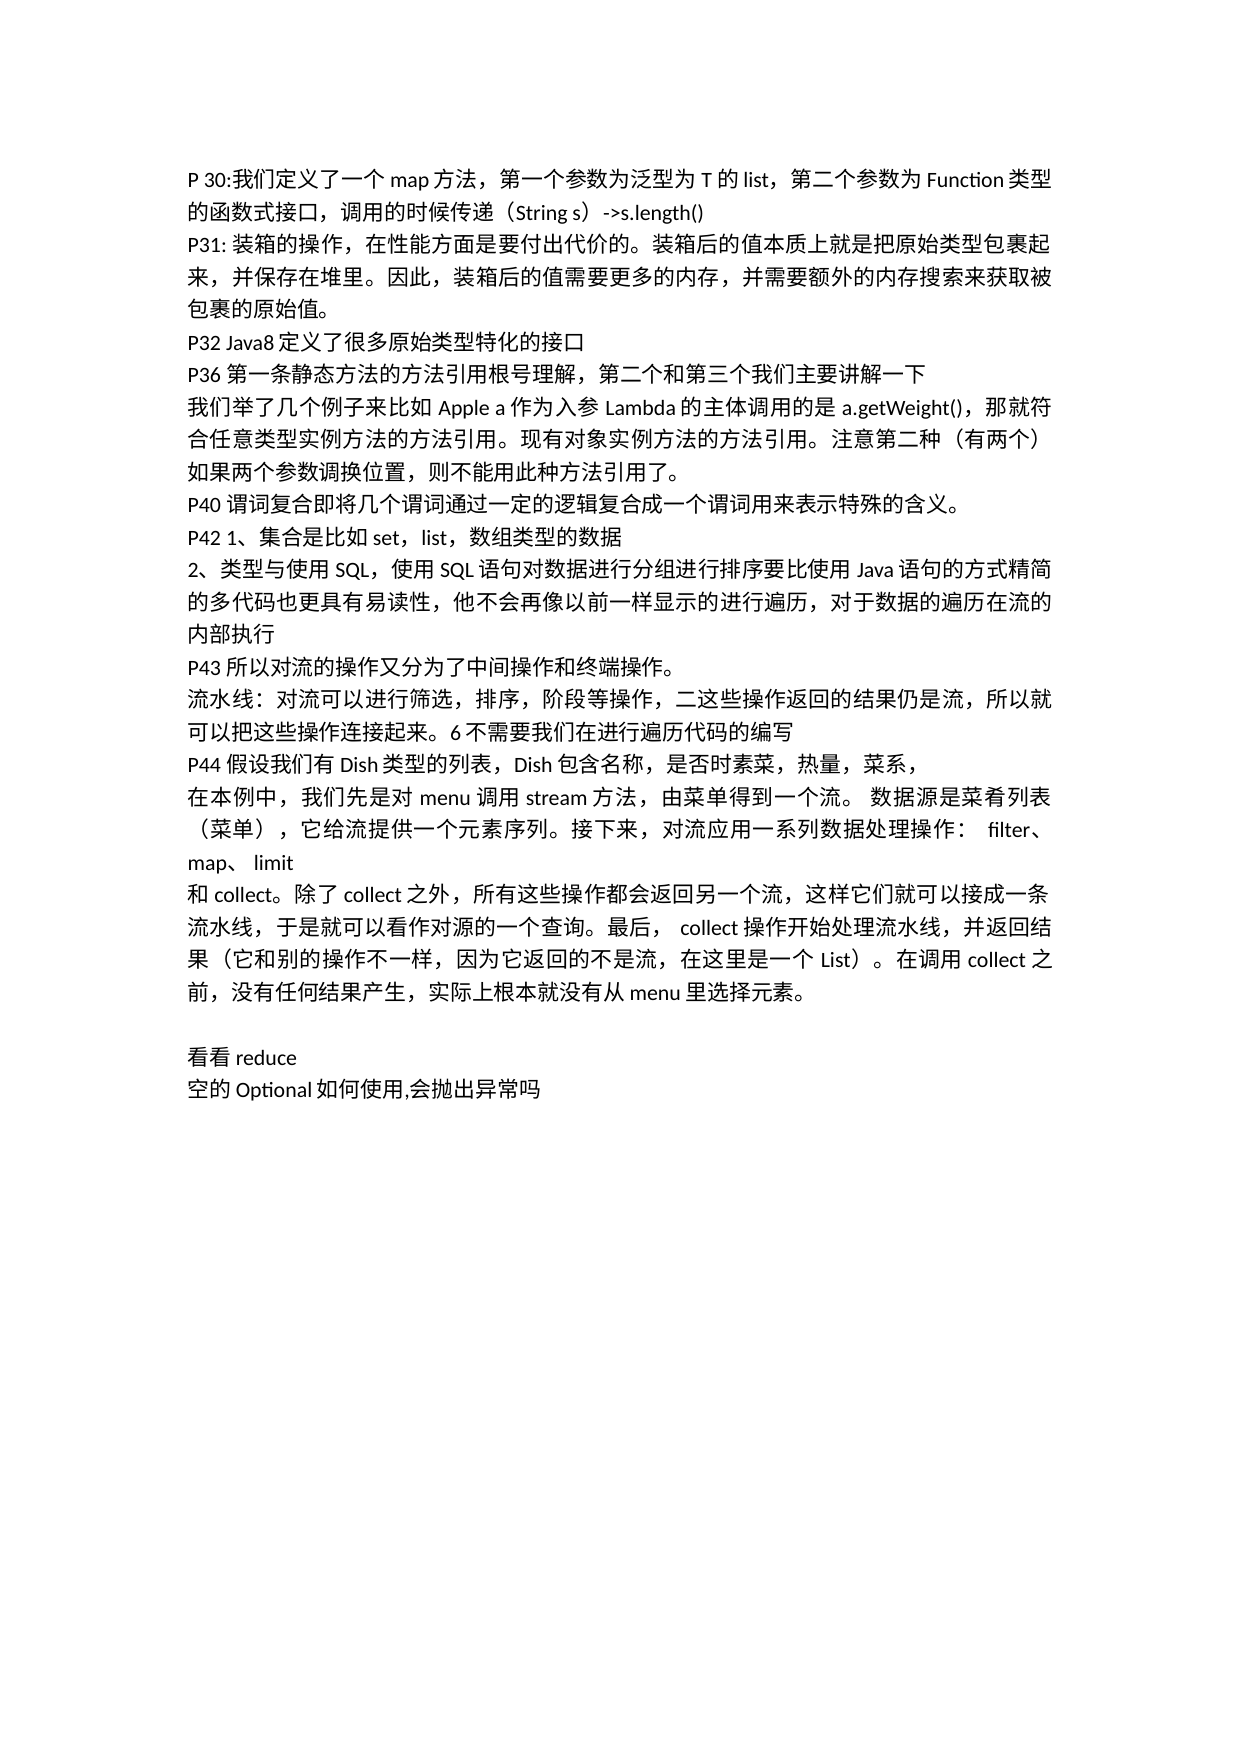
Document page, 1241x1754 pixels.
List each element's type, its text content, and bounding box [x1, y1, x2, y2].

text 空的Optional如何使用,会抛出异常吗 [187, 1072, 1053, 1104]
text 看看reduce [187, 1039, 1053, 1072]
text 2、类型与使用SQL，使用SQL语句对数据进行分组进行排序要比使用Java语句的方式精简的多代码也更具有易读性，他不会再像以前一样显示的进行遍历，对于数据的遍历在流的内部执行 [187, 552, 1053, 649]
text P36 第一条静态方法的方法引用根号理解，第二个和第三个我们主要讲解一下 [187, 357, 1053, 389]
text 流水线：对流可以进行筛选，排序，阶段等操作，二这些操作返回的结果仍是流，所以就可以把这些操作连接起来。6不需要我们在进行遍历代码的编写 [187, 682, 1053, 747]
text 在本例中，我们先是对menu调用stream方法，由菜单得到一个流。 数据源是菜肴列表（菜单），它给流提供一个元素序列。接下来，对流应用一系列数据处理操作： filter、 map、 limit 和collect。除了collect之外，所有这些操作都会返回另一个流，这样它们就可以接成一条流水线，于是就可以看作对源的一个查询。最后， collect操作开始处理流水线，并返回结果（它和别的操作不一样，因为它返回的不是流，在这里是一个List）。在调用collect之前，没有任何结果产生，实际上根本就没有从menu里选择元素。 [187, 779, 1053, 1007]
text P43 所以对流的操作又分为了中间操作和终端操作。 [187, 649, 1053, 682]
text P44 假设我们有Dish类型的列表，Dish包含名称，是否时素菜，热量，菜系， [187, 747, 1053, 779]
text P 30:我们定义了一个map方法，第一个参数为泛型为T 的list，第二个参数为Function类型的函数式接口，调用的时候传递（String s）->s.length() [187, 162, 1053, 227]
text P31: 装箱的操作，在性能方面是要付出代价的。装箱后的值本质上就是把原始类型包裹起来，并保存在堆里。因此，装箱后的值需要更多的内存，并需要额外的内存搜索来获取被包裹的原始值。 [187, 227, 1053, 324]
text P42 1、集合是比如set，list，数组类型的数据 [187, 519, 1053, 552]
text P32 Java8定义了很多原始类型特化的接口 [187, 324, 1053, 357]
text 我们举了几个例子来比如Apple a作为入参 Lambda的主体调用的是a.getWeight()，那就符合任意类型实例方法的方法引用。现有对象实例方法的方法引用。注意第二种（有两个）如果两个参数调换位置，则不能用此种方法引用了。 [187, 389, 1053, 487]
text P40 谓词复合即将几个谓词通过一定的逻辑复合成一个谓词用来表示特殊的含义。 [187, 487, 1053, 519]
